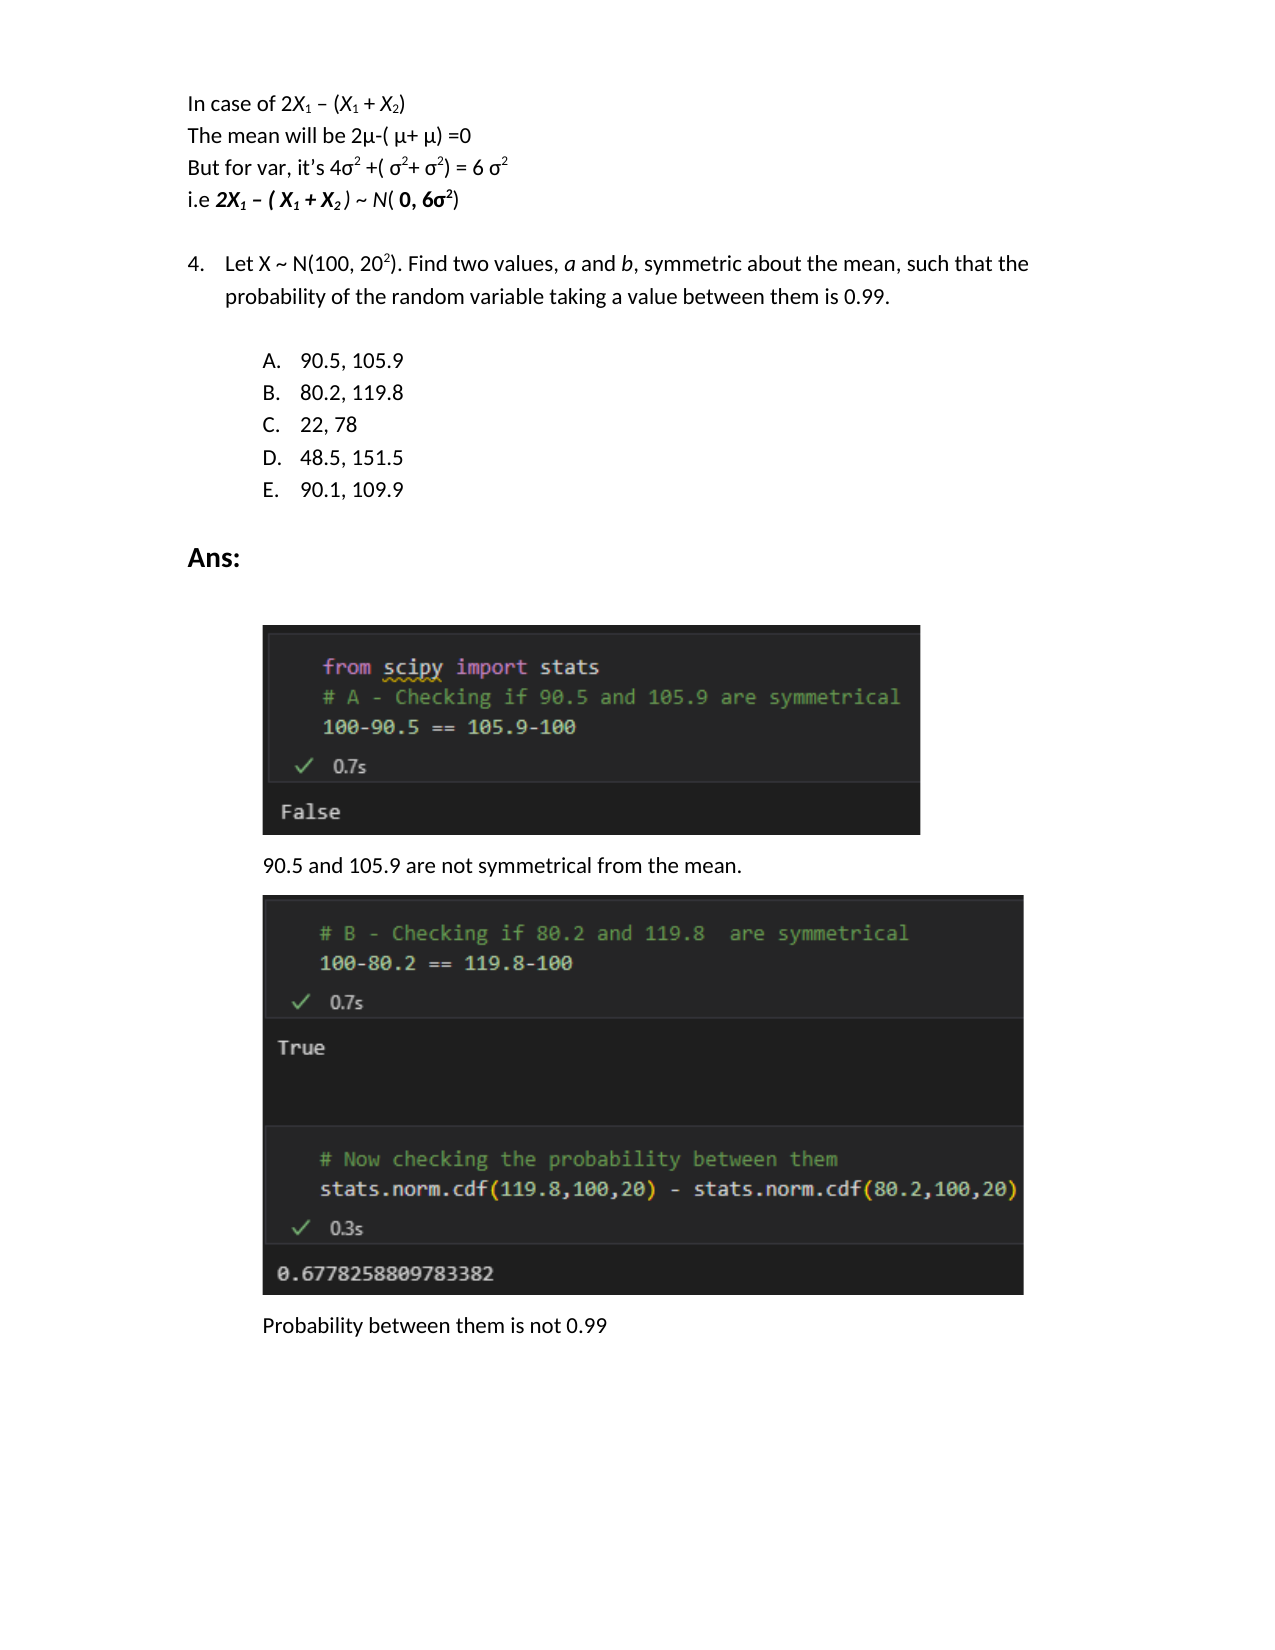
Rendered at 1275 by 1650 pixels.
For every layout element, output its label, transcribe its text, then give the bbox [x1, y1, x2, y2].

text But for var, it’s 4σ2 +( σ2+ σ2) = 6 σ2 [187, 153, 1087, 181]
text The mean will be 2μ-( μ+ μ) =0 [187, 121, 1087, 149]
text i.e 2X1 – ( X1 + X2 ) ~ N( 0, 6σ2) [187, 185, 1087, 213]
list 90.1, 109.9 [262, 475, 1087, 503]
text In case of 2X1 – (X1 + X2) [187, 89, 1087, 117]
list Let X ~ N(100, 202). Find two values, a and b, symmetric about the mean, such that the probability of the random variable taking a value between them is 0.99. [187, 249, 1087, 310]
text Ans: [187, 539, 1087, 575]
list 80.2, 119.8 [262, 378, 1087, 406]
text 90.5 and 105.9 are not symmetrical from the mean. [187, 851, 1087, 879]
list 90.5, 105.9 [262, 346, 1087, 374]
picture [262, 895, 1024, 1295]
list 48.5, 151.5 [262, 443, 1087, 471]
list 22, 78 [262, 411, 1087, 438]
picture [262, 625, 921, 835]
text Probability between them is not 0.99 [187, 1311, 1087, 1339]
